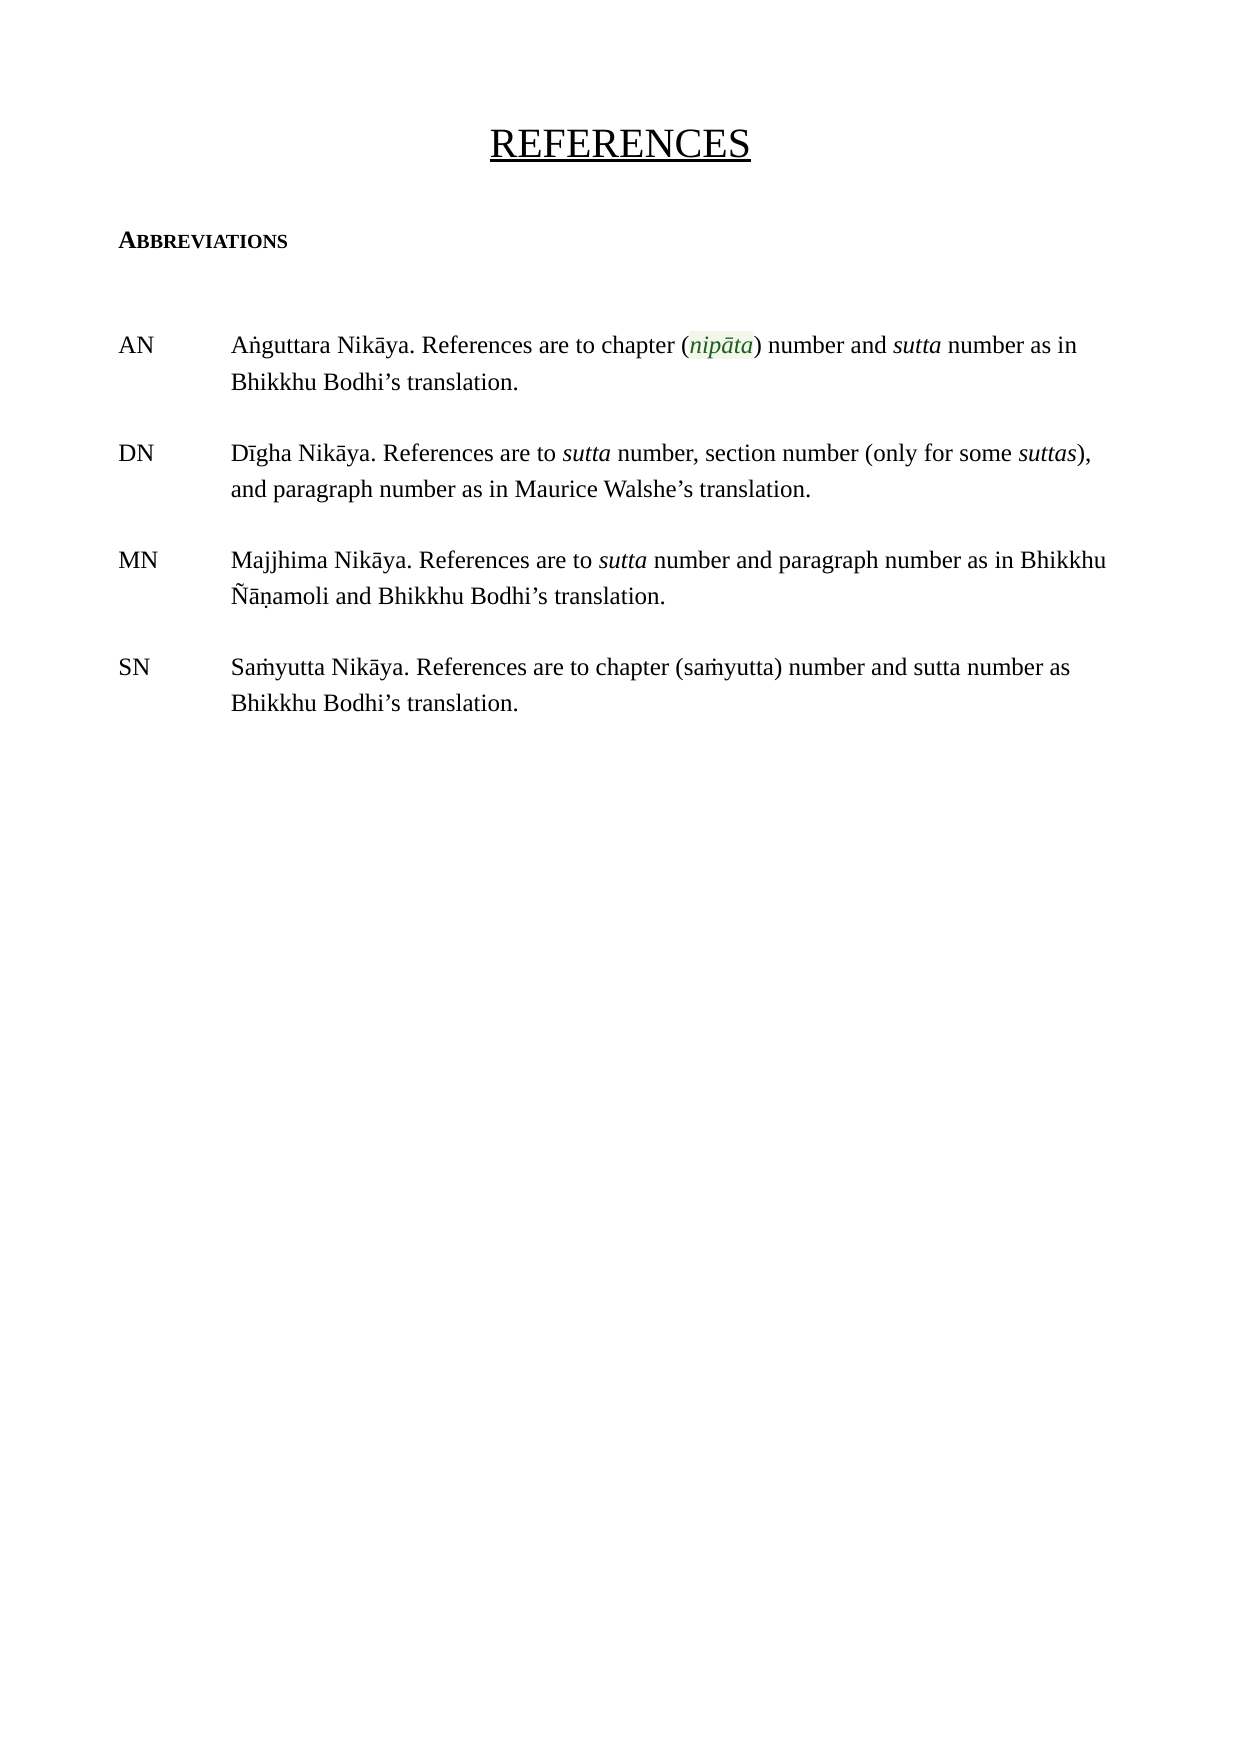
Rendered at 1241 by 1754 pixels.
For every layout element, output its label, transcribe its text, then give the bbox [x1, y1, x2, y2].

table_cell Saṁyutta Nikāya. References are to chapter (saṁyutta) number and sutta number as Bhikkhu Bodhi’s translation. [231, 635, 1122, 742]
text Abbreviations [118, 225, 1122, 254]
table_cell DN [118, 420, 231, 527]
table_cell SN [118, 635, 231, 742]
table_header AN [118, 313, 231, 420]
text References [118, 118, 1122, 166]
table_header Aṅguttara Nikāya. References are to chapter (nipāta) number and sutta number as in Bhikkhu Bodhi’s translation. [231, 313, 1122, 420]
table_cell Majjhima Nikāya. References are to sutta number and paragraph number as in Bhikkhu Ñāṇamoli and Bhikkhu Bodhi’s translation. [231, 527, 1122, 634]
table_cell Dīgha Nikāya. References are to sutta number, section number (only for some suttas), and paragraph number as in Maurice Walshe’s translation. [231, 420, 1122, 527]
table_cell MN [118, 527, 231, 634]
